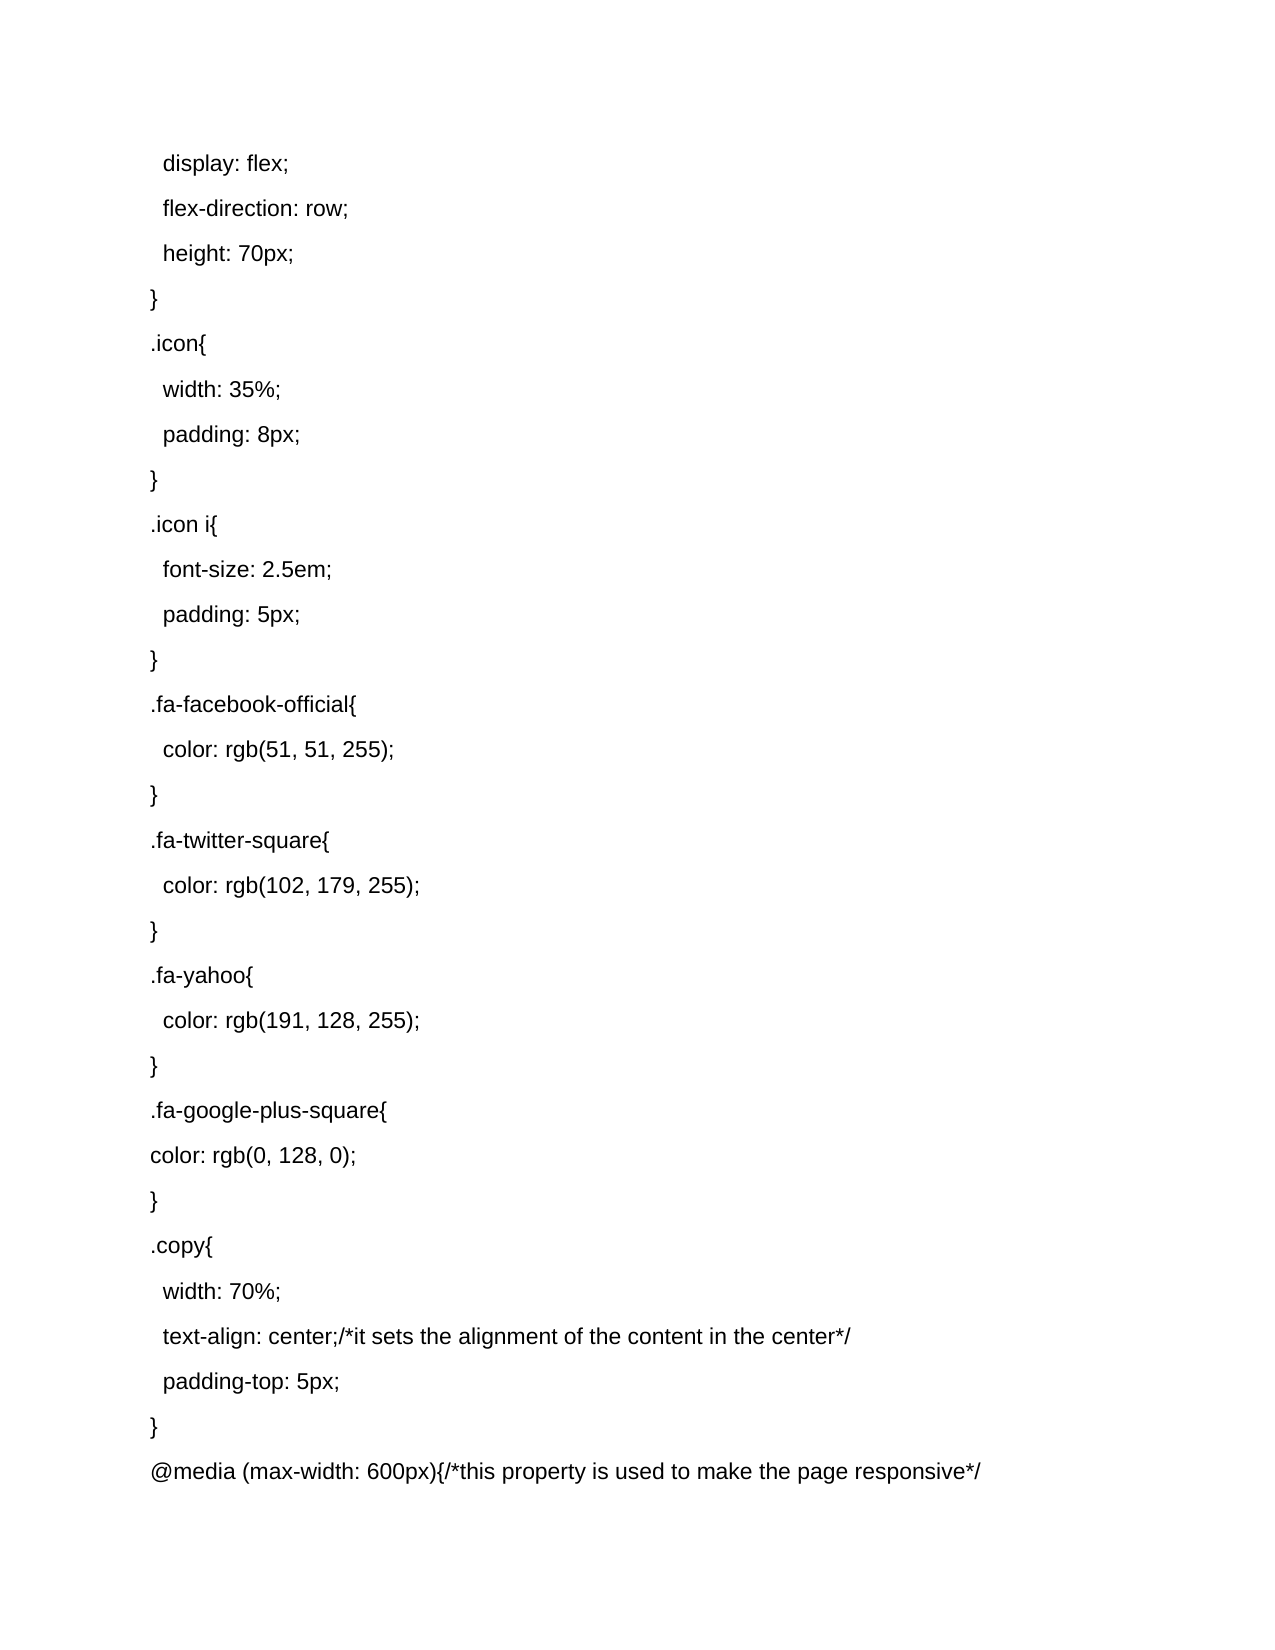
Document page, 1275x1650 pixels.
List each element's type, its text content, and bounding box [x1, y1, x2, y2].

text color: rgb(191, 128, 255); [150, 1007, 1125, 1033]
text } [150, 285, 1125, 312]
text .fa-google-plus-square{ [150, 1097, 1125, 1123]
text font-size: 2.5em; [150, 556, 1125, 582]
text } [150, 781, 1125, 808]
text display: flex; [150, 150, 1125, 176]
text text-align: center;/*it sets the alignment of the content in the center*/ [150, 1323, 1125, 1349]
text @media (max-width: 600px){/*this property is used to make the page responsive*/ [150, 1458, 1125, 1484]
text .icon i{ [150, 511, 1125, 537]
text padding: 8px; [150, 421, 1125, 447]
text .fa-yahoo{ [150, 962, 1125, 988]
text } [150, 466, 1125, 492]
text } [150, 1413, 1125, 1439]
text padding-top: 5px; [150, 1368, 1125, 1394]
text } [150, 1187, 1125, 1214]
text } [150, 917, 1125, 943]
text color: rgb(102, 179, 255); [150, 872, 1125, 898]
text } [150, 1052, 1125, 1078]
text .fa-twitter-square{ [150, 827, 1125, 853]
text width: 70%; [150, 1278, 1125, 1304]
text height: 70px; [150, 240, 1125, 267]
text .icon{ [150, 330, 1125, 357]
text color: rgb(51, 51, 255); [150, 736, 1125, 763]
text padding: 5px; [150, 601, 1125, 627]
text .fa-facebook-official{ [150, 691, 1125, 718]
text width: 35%; [150, 376, 1125, 402]
text } [150, 646, 1125, 672]
text flex-direction: row; [150, 195, 1125, 221]
text .copy{ [150, 1232, 1125, 1259]
text color: rgb(0, 128, 0); [150, 1142, 1125, 1169]
